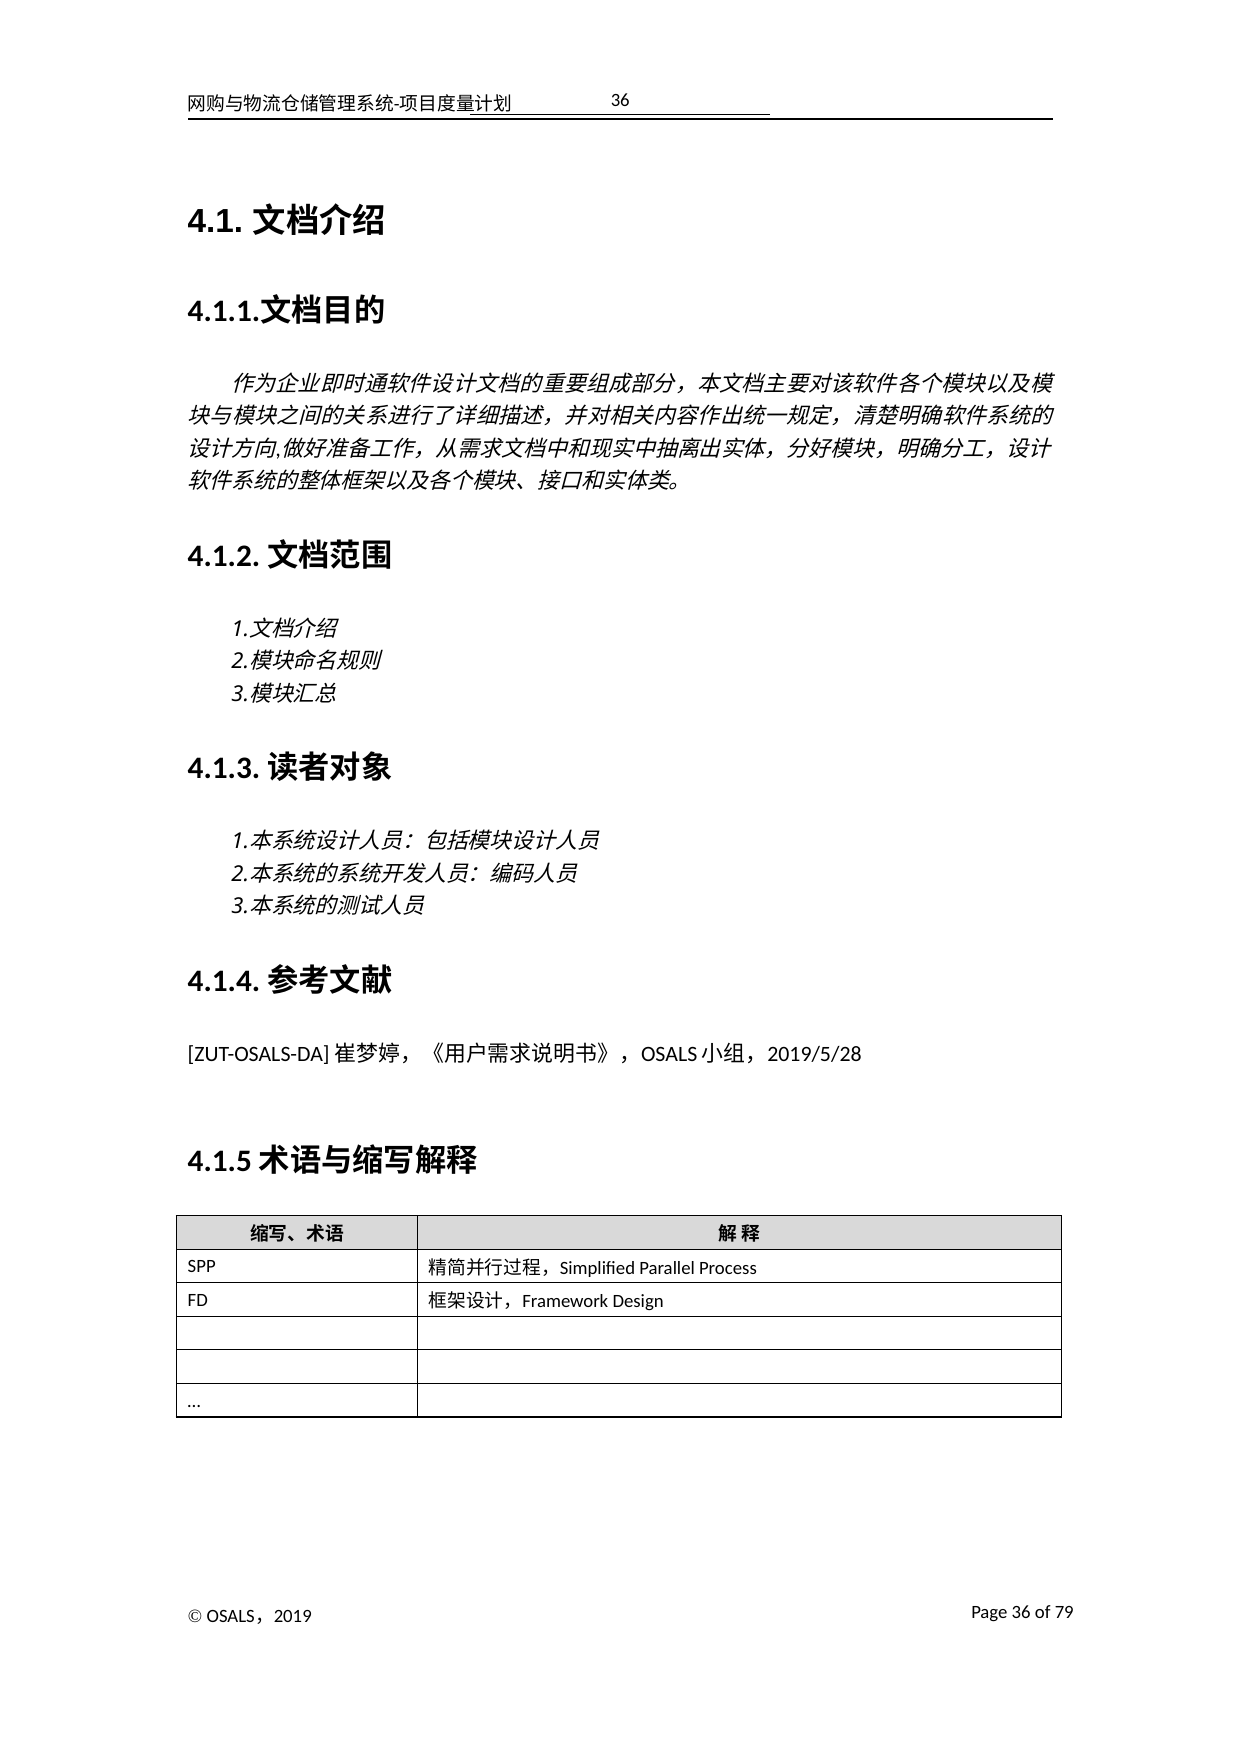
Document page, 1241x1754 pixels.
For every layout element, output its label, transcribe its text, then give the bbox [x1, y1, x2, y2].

text [ZUT-OSALS-DA] 崔梦婷，《用户需求说明书》，OSALS小组，2019/5/28 [187, 1035, 1053, 1068]
subtitle 4.1.5 术语与缩写解释 [187, 1125, 1053, 1190]
text 1.文档介绍 [187, 610, 1053, 643]
subtitle 4.1. 文档介绍 [187, 185, 1053, 250]
subtitle 4.1.3. 读者对象 [187, 733, 1053, 798]
subtitle 4.1.1.文档目的 [187, 275, 1053, 340]
subtitle 4.1.4. 参考文献 [187, 945, 1053, 1010]
table_cell FD [177, 1283, 417, 1316]
table_cell [177, 1317, 417, 1349]
subtitle 4.1.2. 文档范围 [187, 520, 1053, 585]
table_cell … [177, 1384, 417, 1416]
table_cell [177, 1350, 417, 1383]
table_cell [418, 1317, 1061, 1349]
table_cell SPP [177, 1250, 417, 1282]
table_cell 精简并行过程，Simplified Parallel Process [418, 1250, 1061, 1282]
text 作为企业即时通软件设计文档的重要组成部分，本文档主要对该软件各个模块以及模块与模块之间的关系进行了详细描述，并对相关内容作出统一规定，清楚明确软件系统的设计方向,做好准备工作，从需求文档中和现实中抽离出实体，分好模块，明确分工，设计软件系统的整体框架以及各个模块、接口和实体类。 [187, 365, 1053, 495]
table_cell [418, 1384, 1061, 1416]
text 1.本系统设计人员：包括模块设计人员 [187, 823, 1053, 855]
table_cell [418, 1350, 1061, 1383]
text 2.本系统的系统开发人员：编码人员 [187, 855, 1053, 888]
text 3.模块汇总 [187, 675, 1053, 708]
table_header 缩写、术语 [177, 1216, 417, 1249]
text 3.本系统的测试人员 [187, 888, 1053, 920]
text 2.模块命名规则 [187, 643, 1053, 675]
table_header 解 释 [418, 1216, 1061, 1249]
table_cell 框架设计，Framework Design [418, 1283, 1061, 1316]
